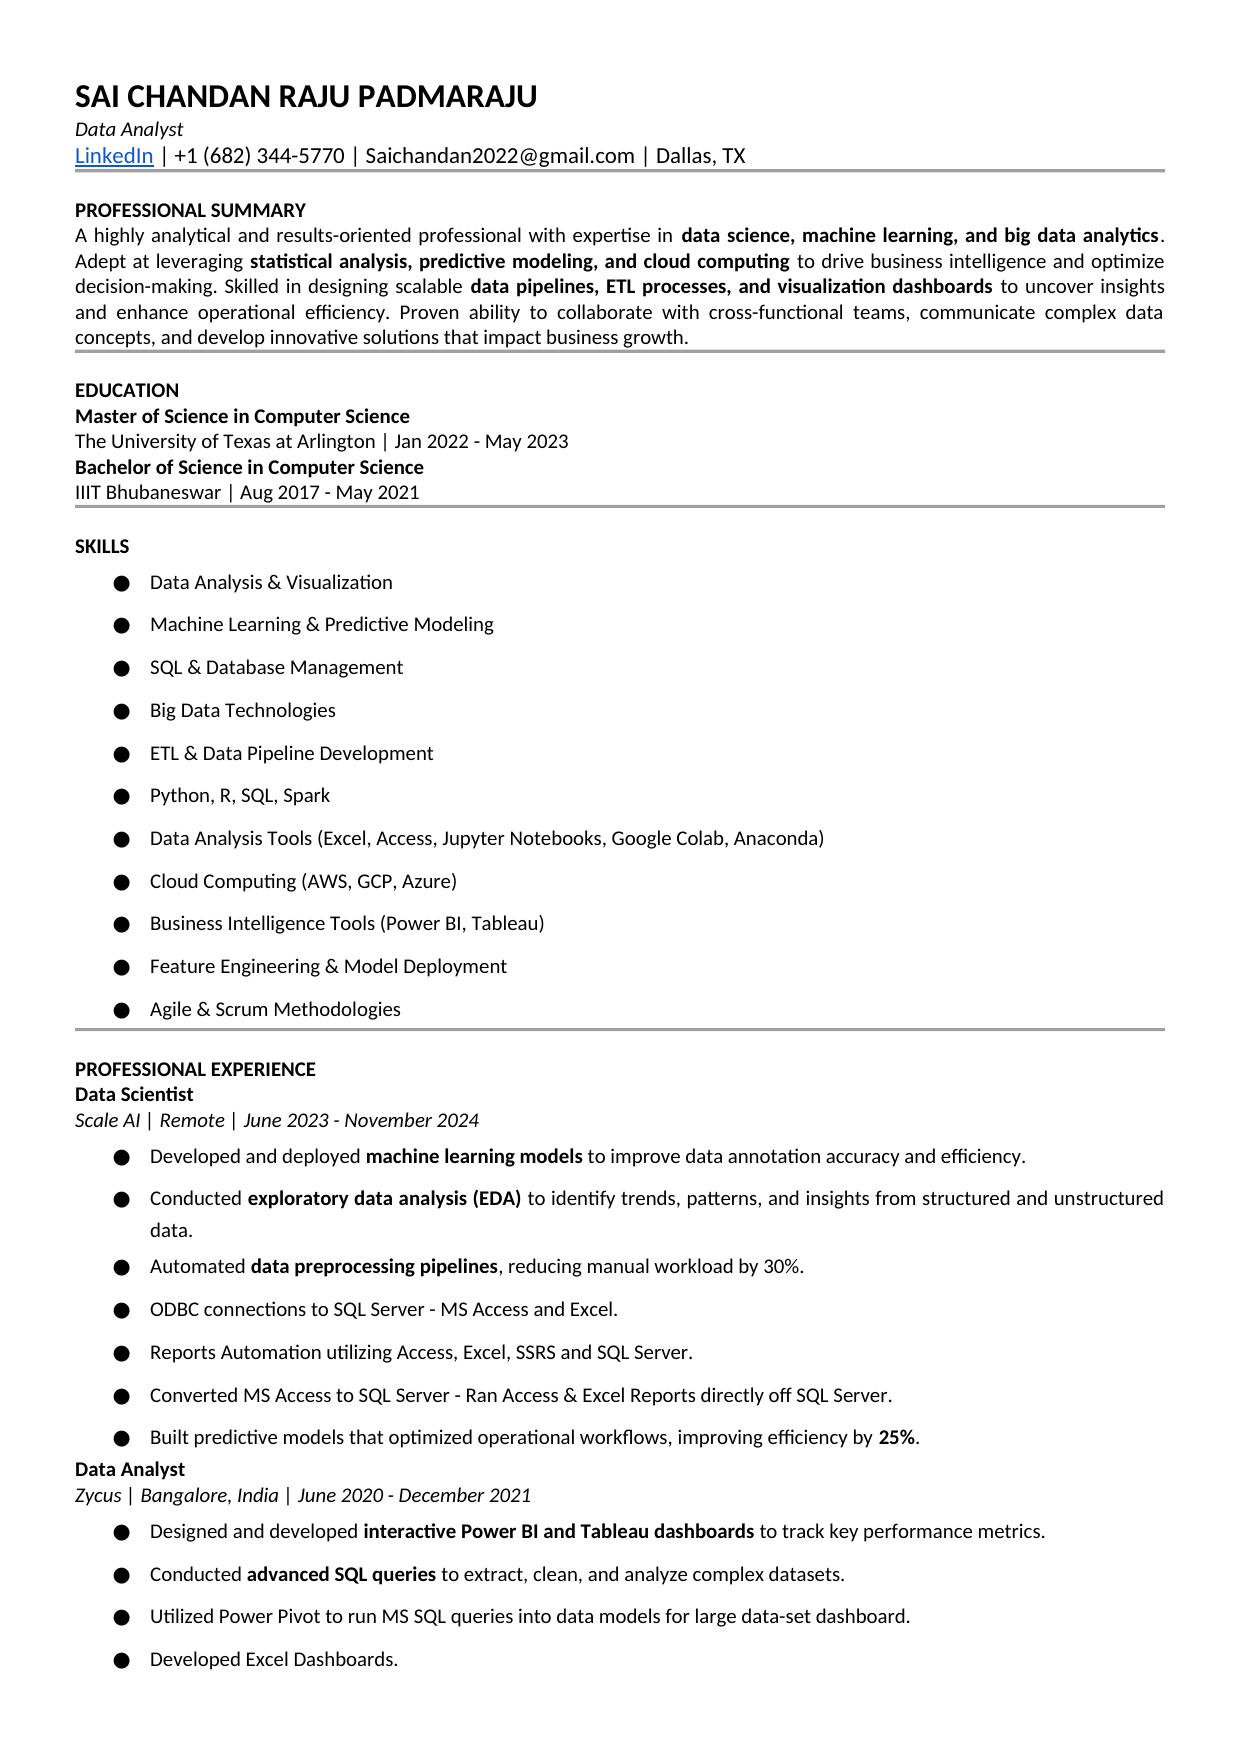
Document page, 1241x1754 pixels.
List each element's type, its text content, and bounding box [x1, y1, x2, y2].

list SQL & Database Management [112, 644, 1165, 686]
list Reports Automation utilizing Access, Excel, SSRS and SQL Server. [112, 1328, 1165, 1371]
list Utilized Power Pivot to run MS SQL queries into data models for large data-set dashboard. [112, 1593, 1165, 1636]
text SAI CHANDAN RAJU PADMARAJU [75, 75, 1165, 116]
text PROFESSIONAL EXPERIENCE [75, 1056, 1165, 1081]
list Business Intelligence Tools (Power BI, Tableau) [112, 900, 1165, 943]
text The University of Texas at Arlington | Jan 2022 - May 2023 Bachelor of Science in Computer Science [75, 428, 1165, 479]
list Designed and developed interactive Power BI and Tableau dashboards to track key performance metrics. [112, 1507, 1165, 1550]
list Big Data Technologies [112, 686, 1165, 729]
list Converted MS Access to SQL Server - Ran Access & Excel Reports directly off SQL Server. [112, 1371, 1165, 1414]
list Cloud Computing (AWS, GCP, Azure) [112, 857, 1165, 900]
list Data Analysis Tools (Excel, Access, Jupyter Notebooks, Google Colab, Anaconda) [112, 814, 1165, 857]
text Data Analyst Zycus | Bangalore, India | June 2020 - December 2021 [75, 1457, 1165, 1507]
text EDUCATION [75, 378, 1165, 403]
text Data Analyst LinkedIn | +1 (682) 344-5770 | Saichandan2022@gmail.com | Dallas, TX [75, 116, 1165, 169]
list Feature Engineering & Model Deployment [112, 943, 1165, 985]
list Conducted advanced SQL queries to extract, clean, and analyze complex datasets. [112, 1550, 1165, 1593]
text PROFESSIONAL SUMMARY [75, 197, 1165, 223]
list ETL & Data Pipeline Development [112, 729, 1165, 772]
list Agile & Scrum Methodologies [112, 985, 1165, 1028]
list Machine Learning & Predictive Modeling [112, 601, 1165, 644]
text Master of Science in Computer Science [75, 403, 1165, 428]
list Built predictive models that optimized operational workflows, improving efficiency by 25%. [112, 1414, 1165, 1457]
list Developed and deployed machine learning models to improve data annotation accuracy and efficiency. [112, 1132, 1165, 1175]
list Python, R, SQL, Spark [112, 772, 1165, 814]
text A highly analytical and results-oriented professional with expertise in data science, machine learning, and big data analytics. Adept at leveraging statistical analysis, predictive modeling, and cloud computing to drive business intelligence and optimize decision-making. Skilled in designing scalable data pipelines, ETL processes, and visualization dashboards to uncover insights and enhance operational efficiency. Proven ability to collaborate with cross-functional teams, communicate complex data concepts, and develop innovative solutions that impact business growth. [75, 223, 1165, 349]
text IIIT Bhubaneswar | Aug 2017 - May 2021 [75, 479, 1165, 504]
list ODBC connections to SQL Server - MS Access and Excel. [112, 1286, 1165, 1328]
text SKILLS [75, 533, 1165, 558]
text Data Scientist Scale AI | Remote | June 2023 - November 2024 [75, 1081, 1165, 1132]
list Conducted exploratory data analysis (EDA) to identify trends, patterns, and insights from structured and unstructured data. [112, 1175, 1165, 1243]
list Data Analysis & Visualization [112, 558, 1165, 601]
list Developed Excel Dashboards. [112, 1636, 1165, 1678]
list Automated data preprocessing pipelines, reducing manual workload by 30%. [112, 1243, 1165, 1286]
